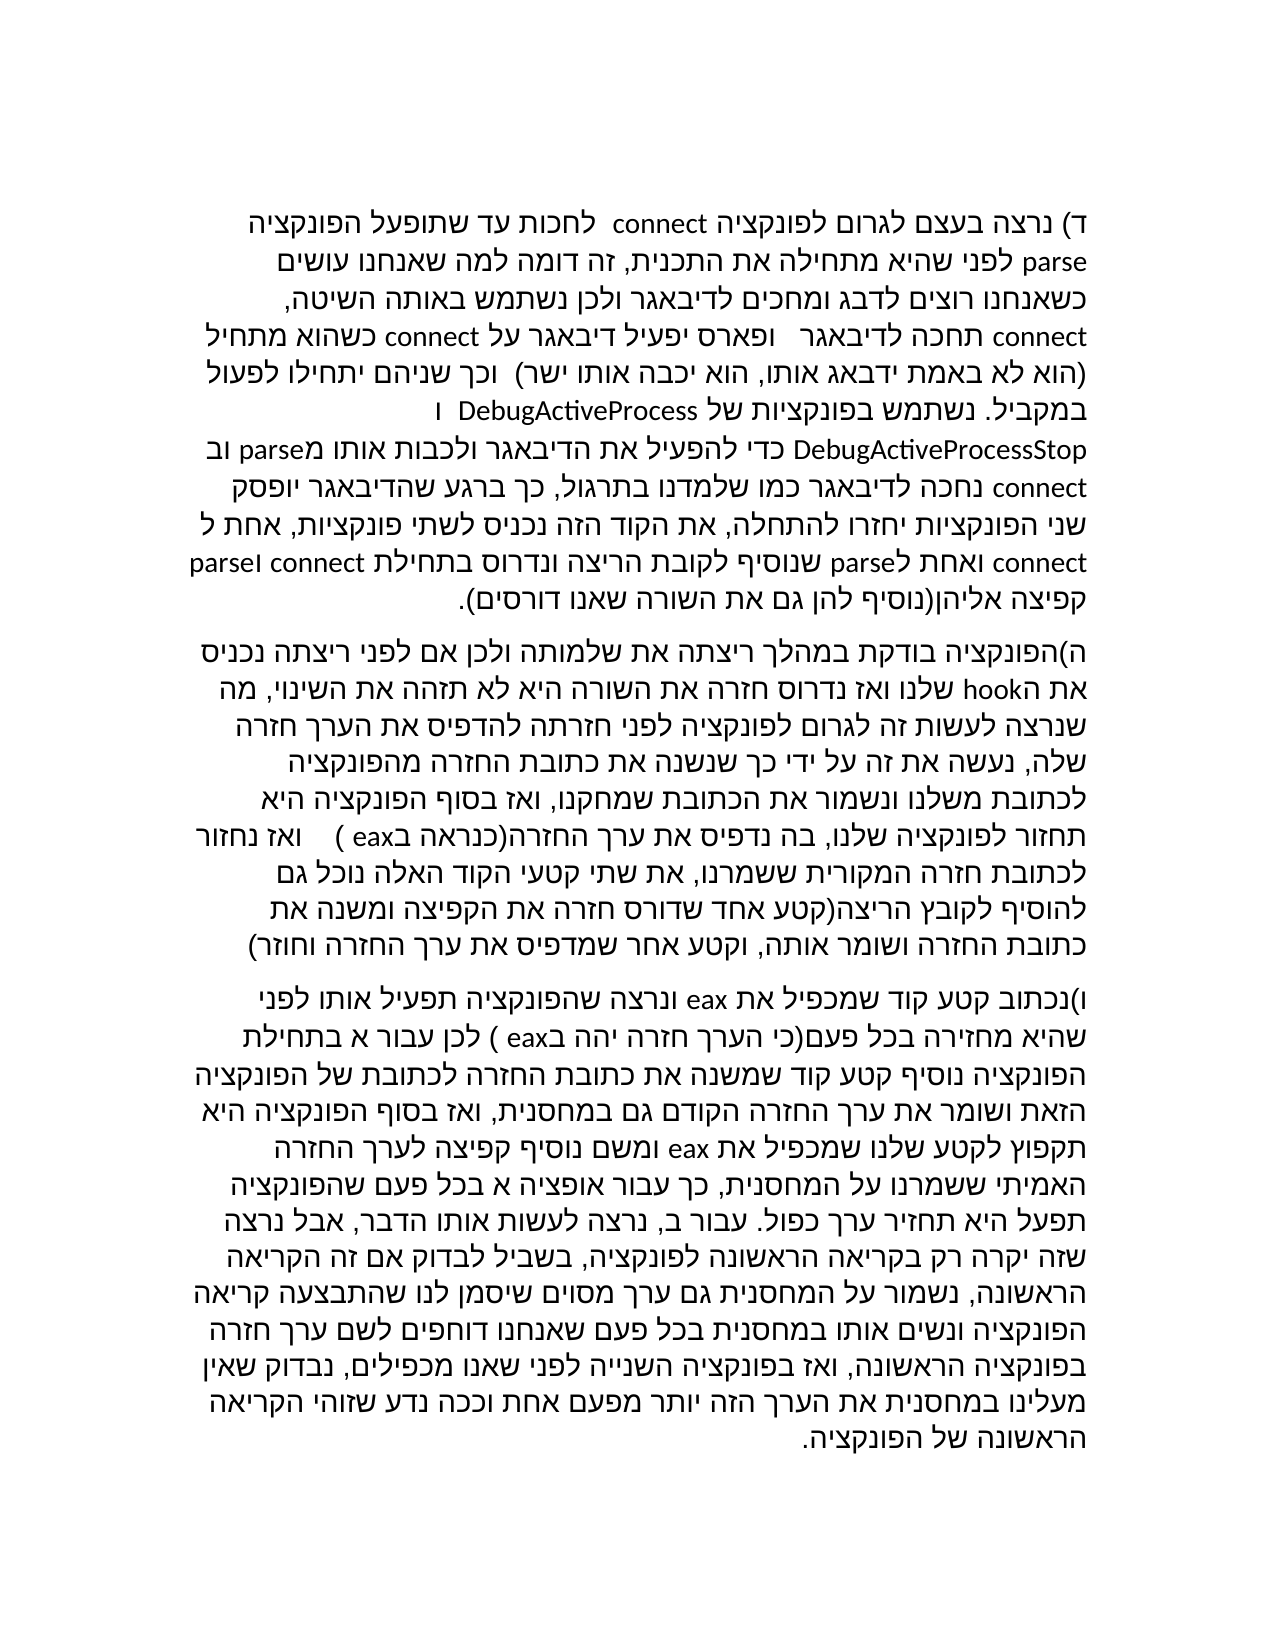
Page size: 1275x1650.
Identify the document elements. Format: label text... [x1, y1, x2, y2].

text ד) נרצה בעצם לגרום לפונקציה connect לחכות עד שתופעל הפונקציה parse לפני שהיא מתחילה את התכנית, זה דומה למה שאנחנו עושים כשאנחנו רוצים לדבג ומחכים לדיבאגר ולכן נשתמש באותה השיטה, connect תחכה לדיבאגר ופארס יפעיל דיבאגר על connect כשהוא מתחיל (הוא לא באמת ידבאג אותו, הוא יכבה אותו ישר) וכך שניהם יתחילו לפעול במקביל. נשתמש בפונקציות של DebugActiveProcess וDebugActiveProcessStop כדי להפעיל את הדיבאגר ולכבות אותו מparse ובconnect נחכה לדיבאגר כמו שלמדנו בתרגול, כך ברגע שהדיבאגר יופסק שני הפונקציות יחזרו להתחלה, את הקוד הזה נכניס לשתי פונקציות, אחת לconnect ואחת לparse שנוסיף לקובת הריצה ונדרוס בתחילת connect וparse קפיצה אליהן(נוסיף להן גם את השורה שאנו דורסים). [187, 205, 1087, 616]
text ו)נכתוב קטע קוד שמכפיל את eax ונרצה שהפונקציה תפעיל אותו לפני שהיא מחזירה בכל פעם(כי הערך חזרה יהה בeax ) לכן עבור א בתחילת הפונקציה נוסיף קטע קוד שמשנה את כתובת החזרה לכתובת של הפונקציה הזאת ושומר את ערך החזרה הקודם גם במחסנית, ואז בסוף הפונקציה היא תקפוץ לקטע שלנו שמכפיל את eax ומשם נוסיף קפיצה לערך החזרה האמיתי ששמרנו על המחסנית, כך עבור אופציה א בכל פעם שהפונקציה תפעל היא תחזיר ערך כפול. עבור ב, נרצה לעשות אותו הדבר, אבל נרצה שזה יקרה רק בקריאה הראשונה לפונקציה, בשביל לבדוק אם זה הקריאה הראשונה, נשמור על המחסנית גם ערך מסוים שיסמן לנו שהתבצעה קריאה הפונקציה ונשים אותו במחסנית בכל פעם שאנחנו דוחפים לשם ערך חזרה בפונקציה הראשונה, ואז בפונקציה השנייה לפני שאנו מכפילים, נבדוק שאין מעלינו במחסנית את הערך הזה יותר מפעם אחת וככה נדע שזוהי הקריאה הראשונה של הפונקציה. [187, 981, 1087, 1455]
text ה)הפונקציה בודקת במהלך ריצתה את שלמותה ולכן אם לפני ריצתה נכניס את הhook שלנו ואז נדרוס חזרה את השורה היא לא תזהה את השינוי, מה שנרצה לעשות זה לגרום לפונקציה לפני חזרתה להדפיס את הערך חזרה שלה, נעשה את זה על ידי כך שנשנה את כתובת החזרה מהפונקציה לכתובת משלנו ונשמור את הכתובת שמחקנו, ואז בסוף הפונקציה היא תחזור לפונקציה שלנו, בה נדפיס את ערך החזרה(כנראה בeax ) ואז נחזור לכתובת חזרה המקורית ששמרנו, את שתי קטעי הקוד האלה נוכל גם להוסיף לקובץ הריצה(קטע אחד שדורס חזרה את הקפיצה ומשנה את כתובת החזרה ושומר אותה, וקטע אחר שמדפיס את ערך החזרה וחוזר) [187, 635, 1087, 962]
